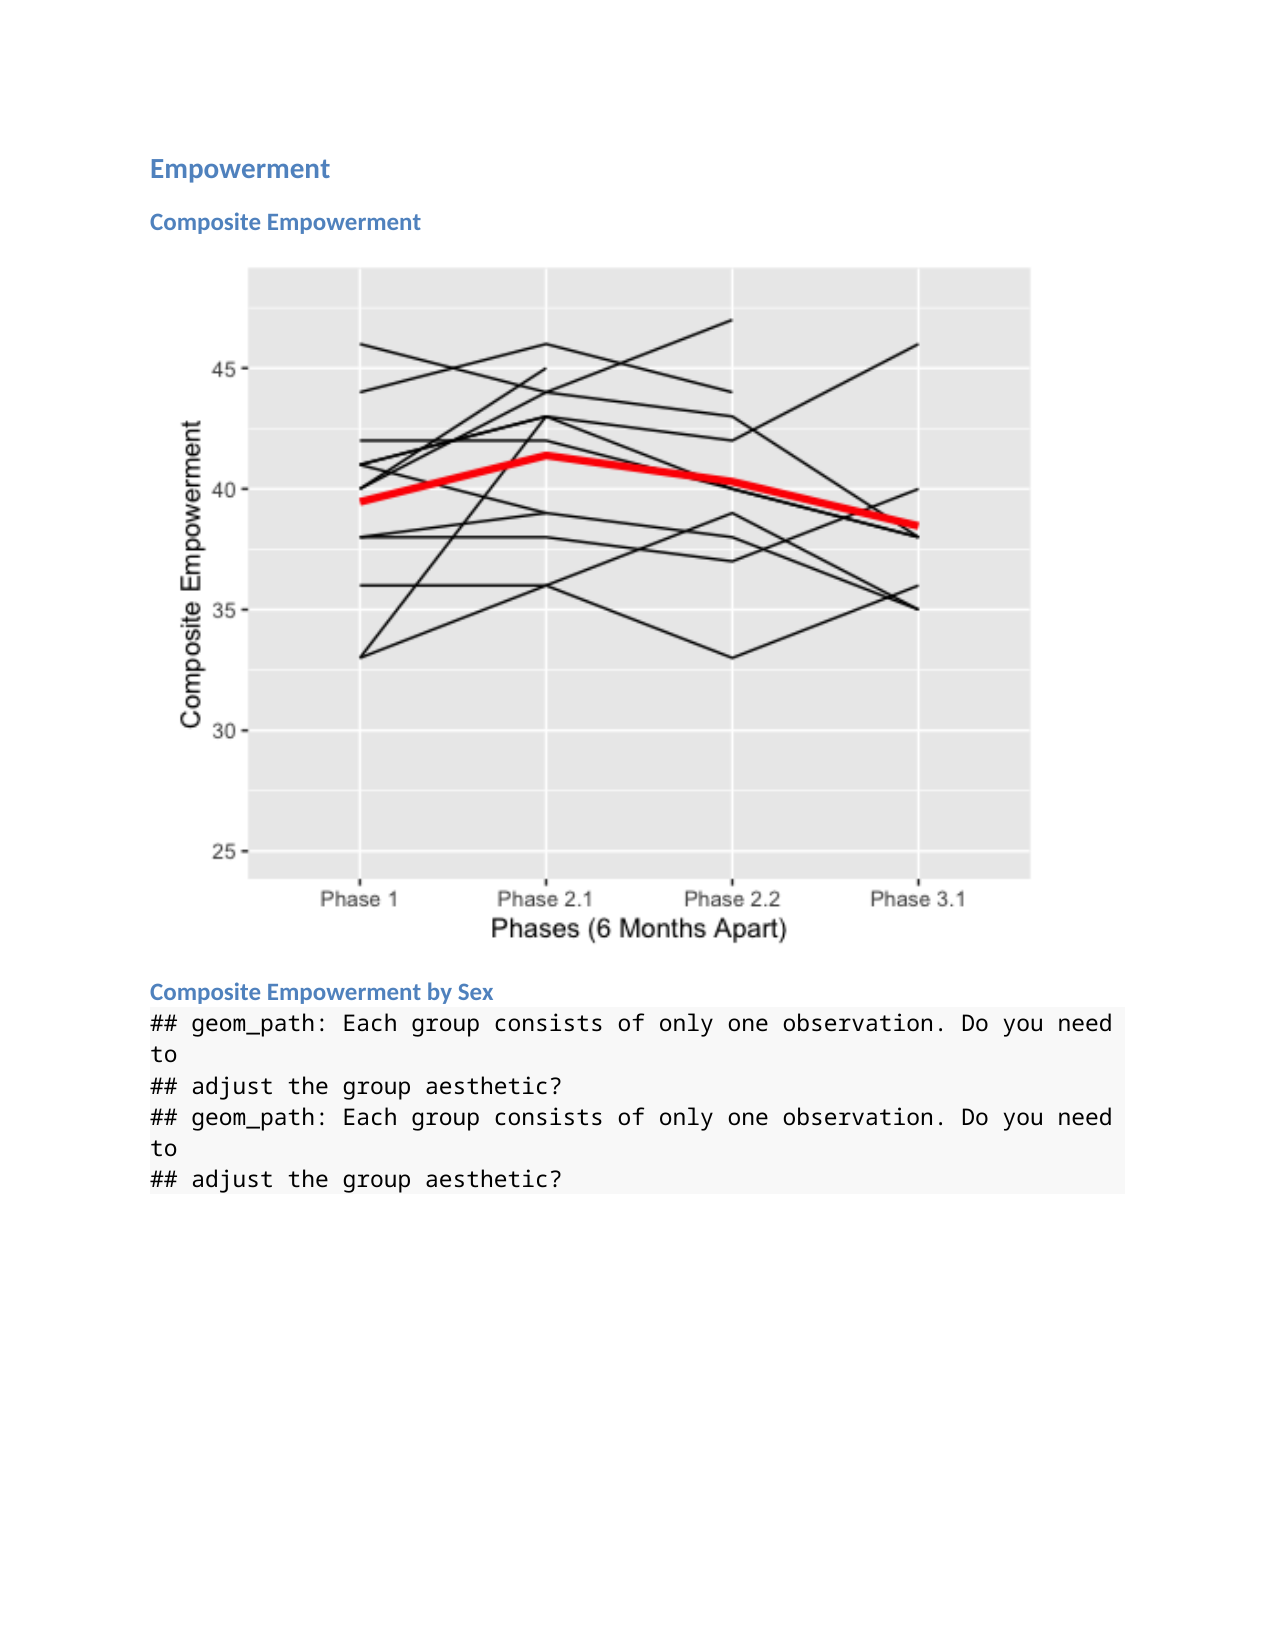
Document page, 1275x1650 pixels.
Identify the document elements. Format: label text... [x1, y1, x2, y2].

subtitle Empowerment [150, 150, 1125, 186]
subtitle Composite Empowerment [150, 206, 1125, 237]
subtitle Composite Empowerment by Sex [150, 977, 1125, 1007]
picture [168, 255, 1044, 956]
text ## geom_path: Each group consists of only one observation. Do you need to ## adjust the group aesthetic? ## geom_path: Each group consists of only one observation. Do you need to ## adjust the group aesthetic? [150, 1007, 1125, 1194]
